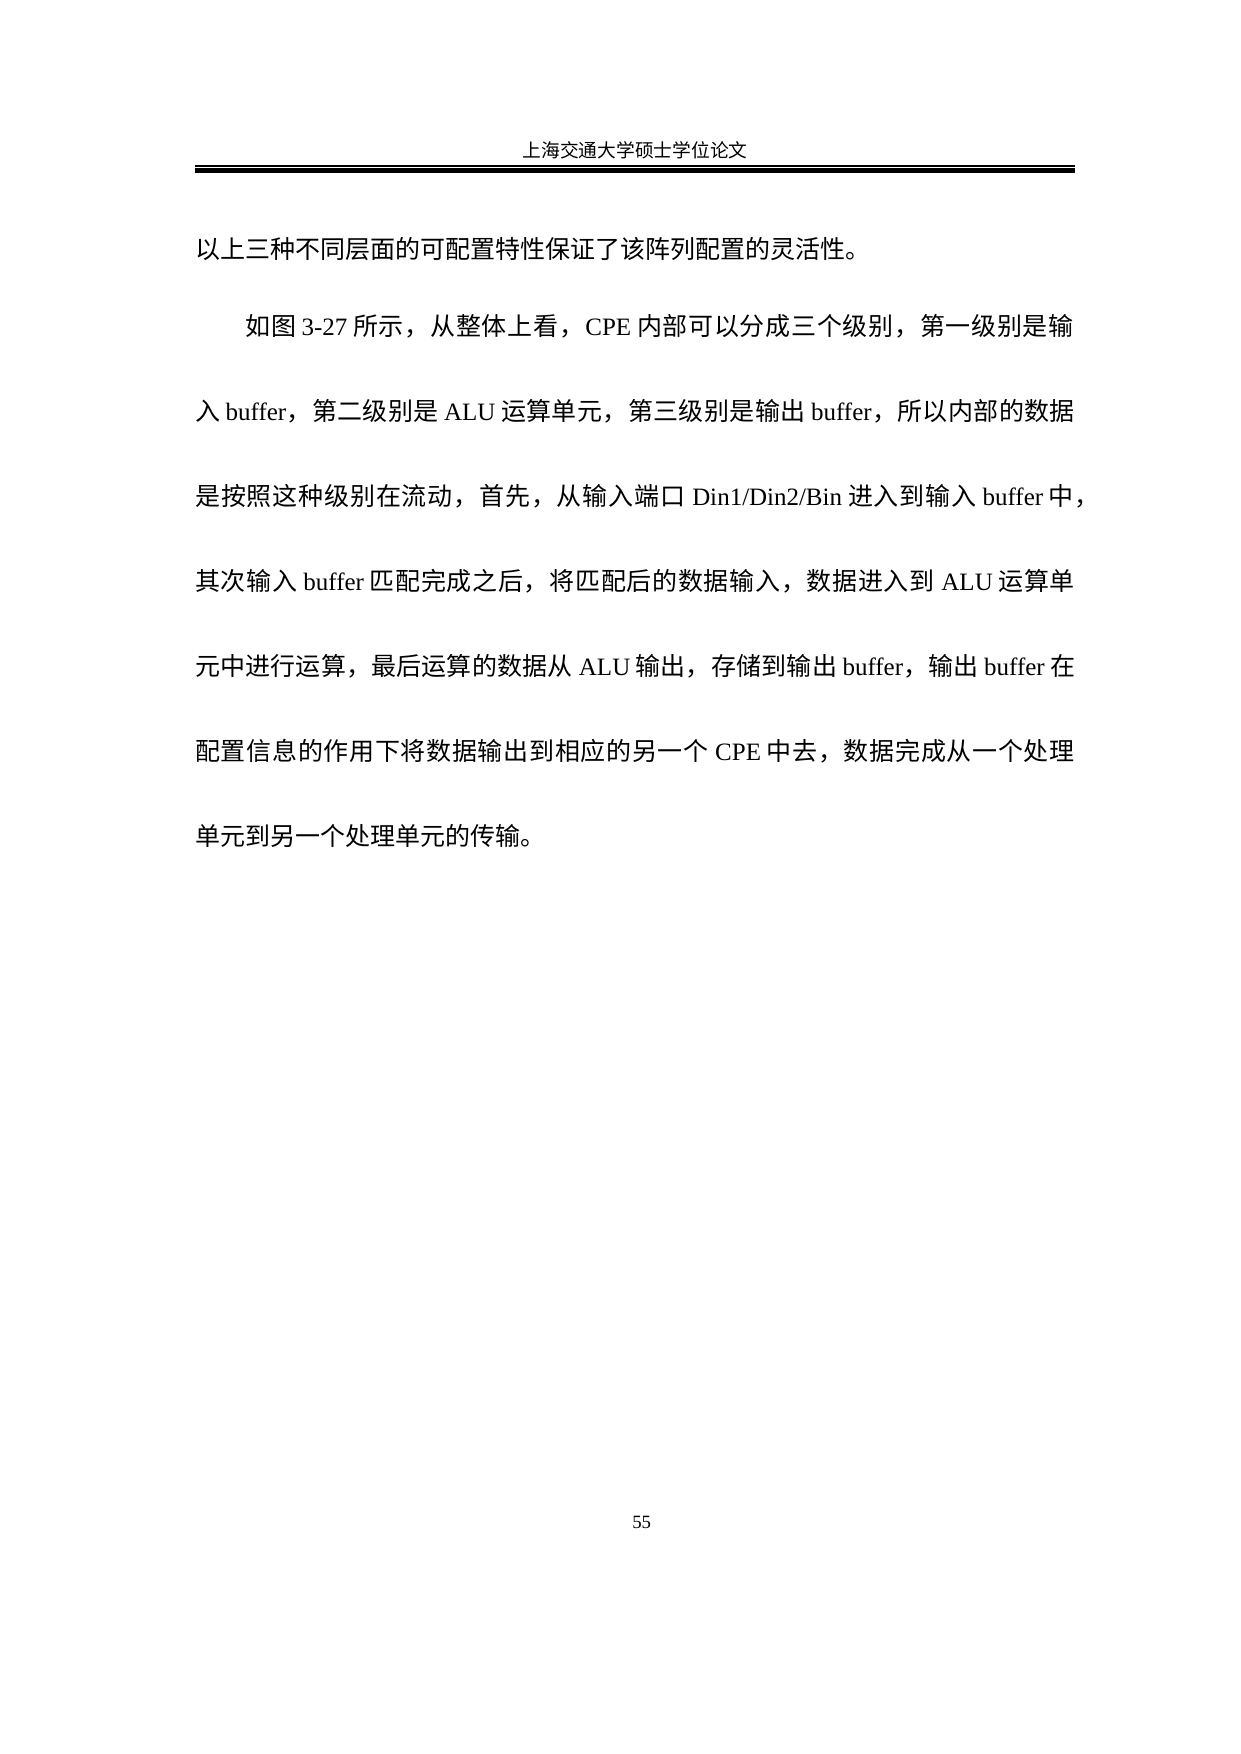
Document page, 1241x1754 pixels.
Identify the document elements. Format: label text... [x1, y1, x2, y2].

text 混合粒度可重构阵列的可重构特性体现在三个方面，处理单元外部的互连关系可以配置；处理单元内部的数据通路可以配置；处理单元实现的功能可以配置，以上三种不同层面的可配置特性保证了该阵列配置的灵活性。 [195, 214, 1075, 282]
